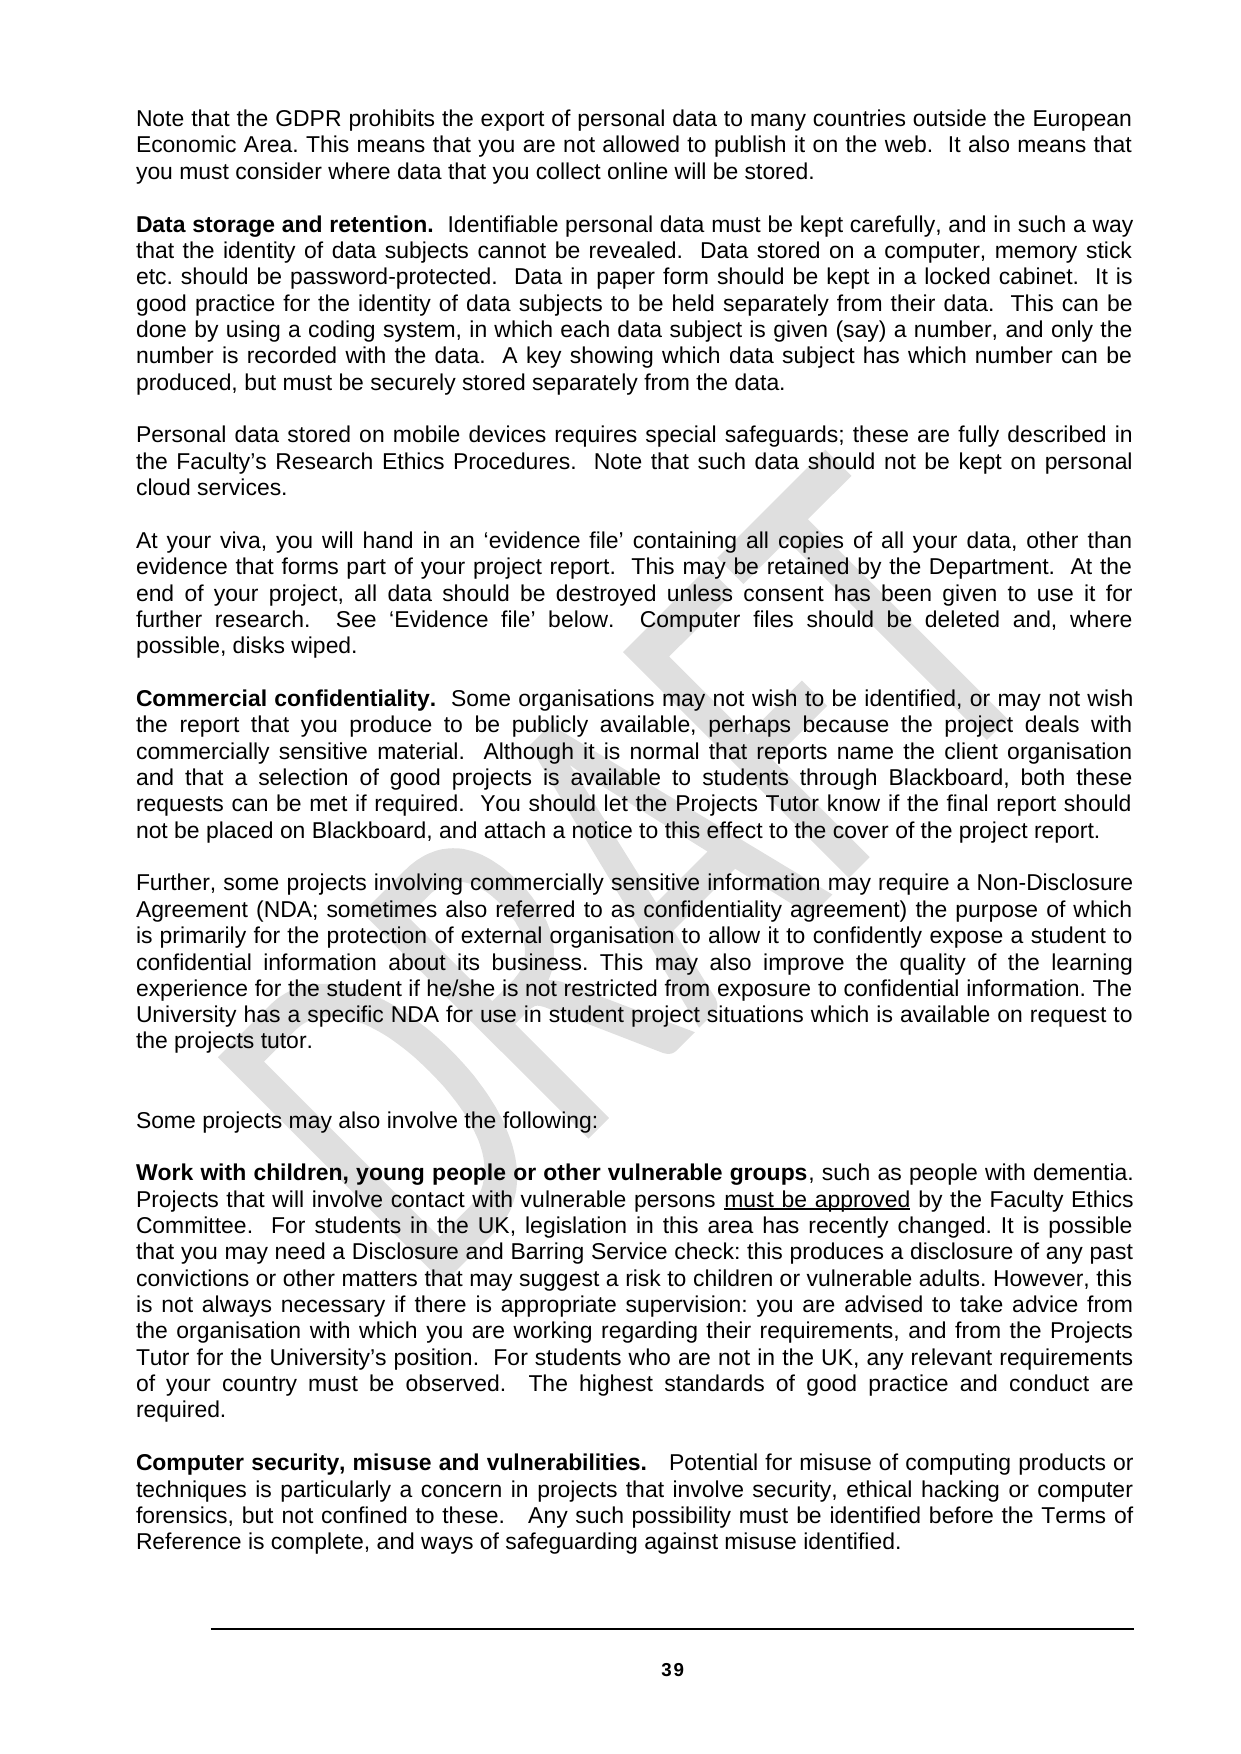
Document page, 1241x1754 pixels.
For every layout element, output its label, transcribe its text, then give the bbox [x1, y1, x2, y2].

text Personal data stored on mobile devices requires special safeguards; these are fully described in the Faculty’s Research Ethics Procedures. Note that such data should not be kept on personal cloud services. [136, 421, 1134, 500]
text Further, some projects involving commercially sensitive information may require a Non-Disclosure Agreement (NDA; sometimes also referred to as confidentiality agreement) the purpose of which is primarily for the protection of external organisation to allow it to confidently expose a student to confidential information about its business. This may also improve the quality of the learning experience for the student if he/she is not restricted from exposure to confidential information. The University has a specific NDA for use in student project situations which is available on request to the projects tutor. [136, 869, 1134, 1054]
text Commercial confidentiality. Some organisations may not wish to be identified, or may not wish the report that you produce to be publicly available, perhaps because the project deals with commercially sensitive material. Although it is normal that reports name the client organisation and that a selection of good projects is available to students through Blackboard, both these requests can be met if required. You should let the Projects Tutor know if the final report should not be placed on Blackboard, and attach a notice to this effect to the cover of the project report. [136, 685, 1134, 843]
text Some projects may also involve the following: [136, 1107, 1134, 1133]
text At your viva, you will hand in an ‘evidence file’ containing all copies of all your data, other than evidence that forms part of your project report. This may be retained by the Department. At the end of your project, all data should be destroyed unless consent has been given to use it for further research. See ‘Evidence file’ below. Computer files should be deleted and, where possible, disks wiped. [136, 527, 1134, 658]
text Note that the GDPR prohibits the export of personal data to many countries outside the European Economic Area. This means that you are not allowed to publish it on the web. It also means that you must consider where data that you collect online will be stored. [136, 105, 1134, 184]
text Work with children, young people or other vulnerable groups, such as people with dementia. Projects that will involve contact with vulnerable persons must be approved by the Faculty Ethics Committee. For students in the UK, legislation in this area has recently changed. It is possible that you may need a Disclosure and Barring Service check: this produces a disclosure of any past convictions or other matters that may suggest a risk to children or vulnerable adults. However, this is not always necessary if there is appropriate supervision: you are advised to take advice from the organisation with which you are working regarding their requirements, and from the Projects Tutor for the University’s position. For students who are not in the UK, any relevant requirements of your country must be observed. The highest standards of good practice and conduct are required. [136, 1159, 1134, 1423]
text Data storage and retention. Identifiable personal data must be kept carefully, and in such a way that the identity of data subjects cannot be revealed. Data stored on a computer, memory stick etc. should be password-protected. Data in paper form should be kept in a locked cabinet. It is good practice for the identity of data subjects to be held separately from their data. This can be done by using a coding system, in which each data subject is given (say) a number, and only the number is recorded with the data. A key showing which data subject has which number can be produced, but must be securely stored separately from the data. [136, 211, 1134, 395]
text Computer security, misuse and vulnerabilities. Potential for misuse of computing products or techniques is particularly a concern in projects that involve security, ethical hacking or computer forensics, but not confined to these. Any such possibility must be identified before the Terms of Reference is complete, and ways of safeguarding against misuse identified. [136, 1449, 1134, 1554]
